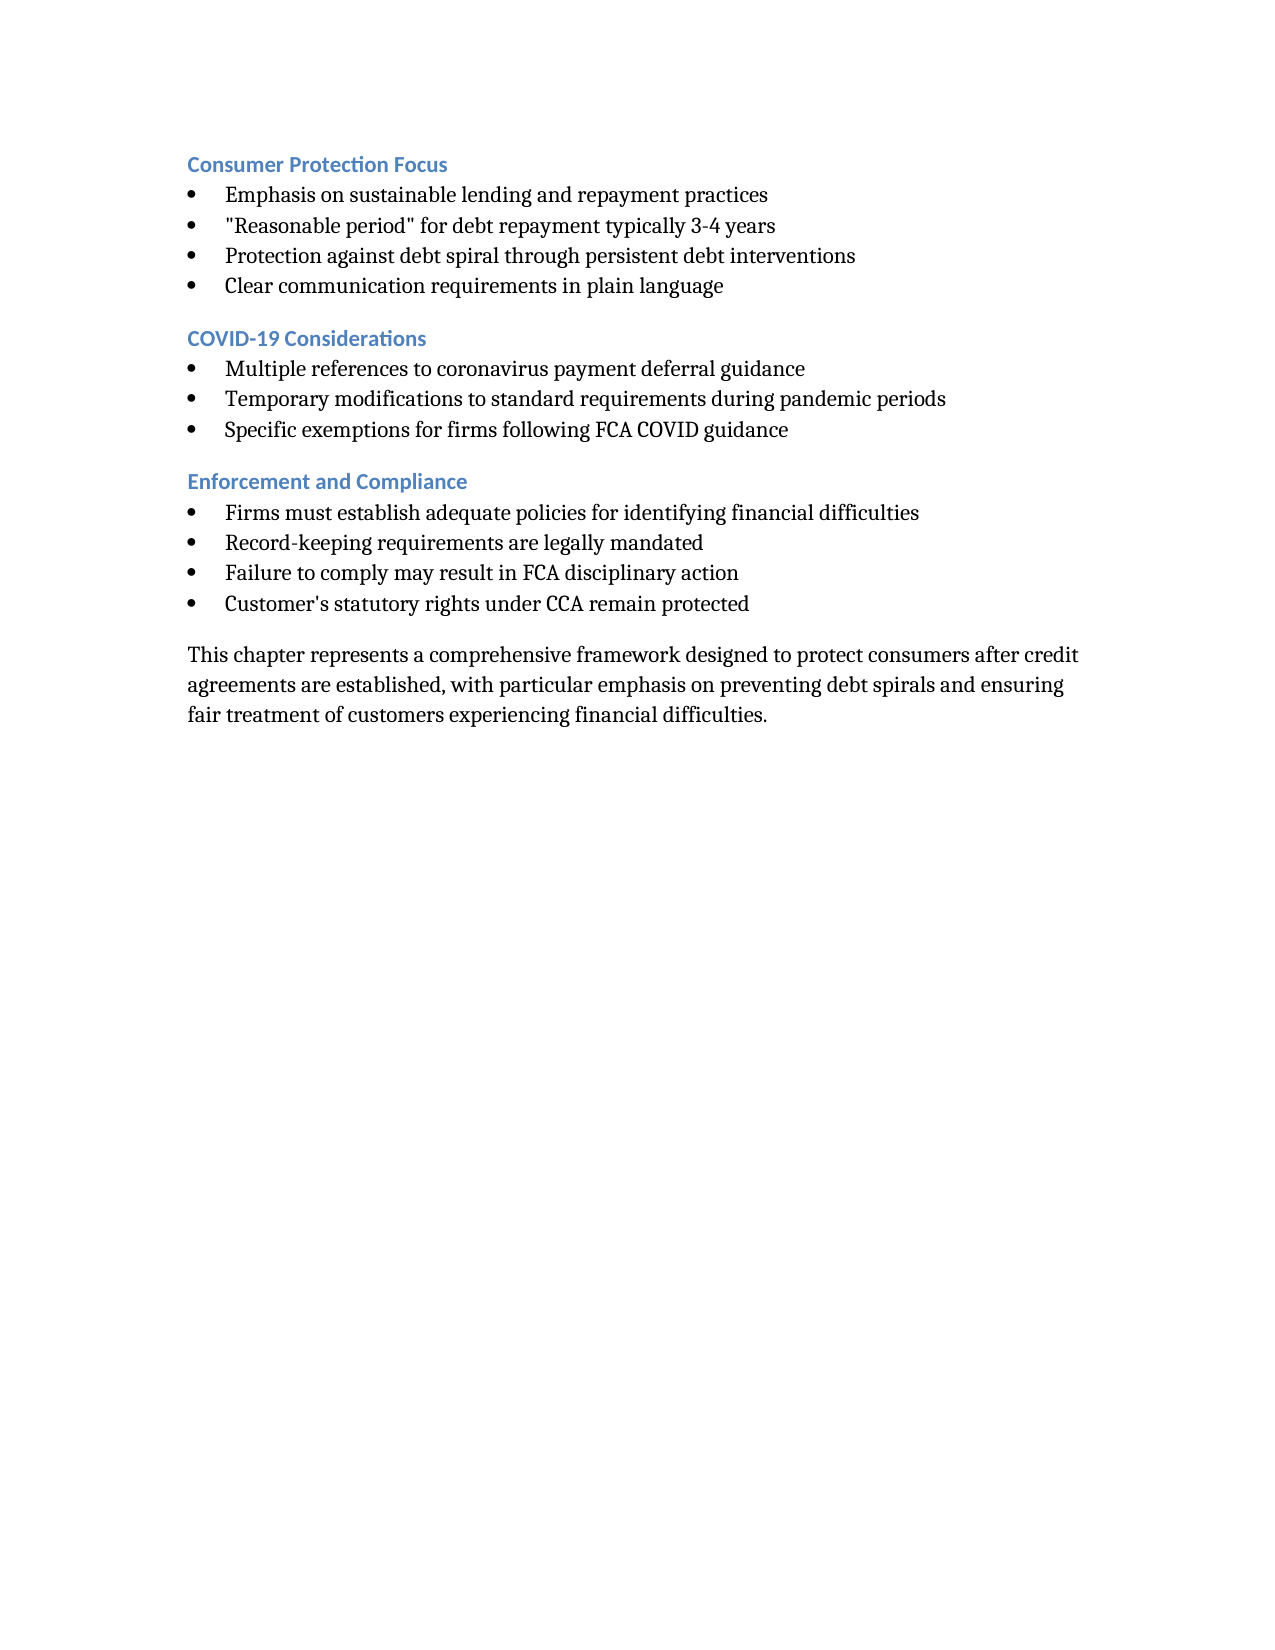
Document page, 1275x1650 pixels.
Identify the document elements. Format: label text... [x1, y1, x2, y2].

subtitle Enforcement and Compliance [187, 467, 1087, 496]
subtitle COVID-19 Considerations [187, 324, 1087, 352]
subtitle Consumer Protection Focus [187, 150, 1087, 178]
list Specific exemptions for firms following FCA COVID guidance [187, 416, 1087, 443]
list Temporary modifications to standard requirements during pandemic periods [187, 386, 1087, 413]
list Clear communication requirements in plain language [187, 273, 1087, 299]
list Firms must establish adequate policies for identifying financial difficulties [187, 500, 1087, 526]
list Customer's statutory rights under CCA remain protected [187, 590, 1087, 617]
list Multiple references to coronavirus payment deferral guidance [187, 356, 1087, 382]
list Protection against debt spiral through persistent debt interventions [187, 243, 1087, 269]
list Failure to comply may result in FCA disciplinary action [187, 560, 1087, 586]
list Record-keeping requirements are legally mandated [187, 530, 1087, 556]
list "Reasonable period" for debt repayment typically 3-4 years [187, 212, 1087, 239]
text This chapter represents a comprehensive framework designed to protect consumers after credit agreements are established, with particular emphasis on preventing debt spirals and ensuring fair treatment of customers experiencing financial difficulties. [187, 641, 1087, 728]
list Emphasis on sustainable lending and repayment practices [187, 182, 1087, 208]
